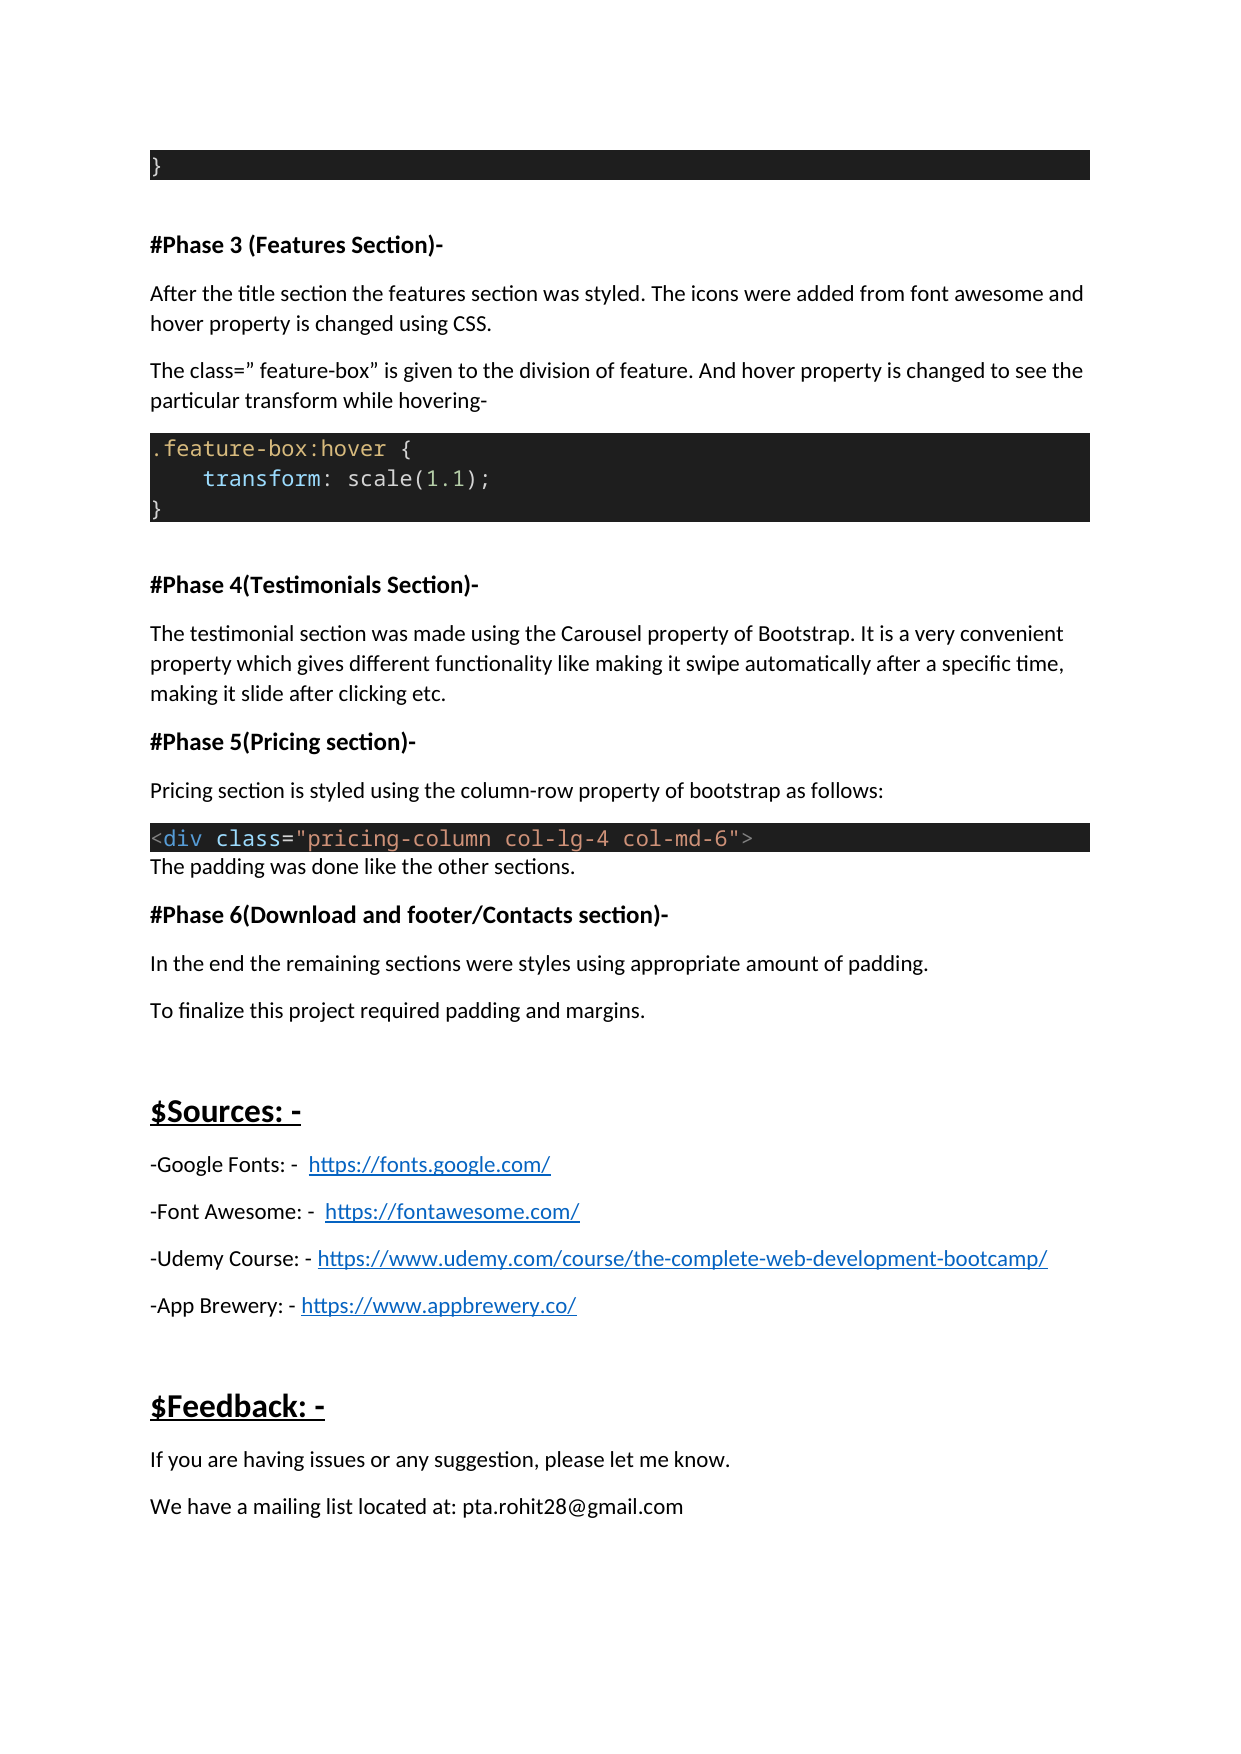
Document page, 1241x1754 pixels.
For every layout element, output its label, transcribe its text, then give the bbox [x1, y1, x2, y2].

text #Phase 5(Pricing section)- [150, 726, 1090, 757]
text } [150, 493, 1090, 522]
text .feature-box:hover { [150, 433, 1090, 463]
text To finalize this project required padding and margins. [150, 996, 1090, 1024]
text } [150, 150, 1090, 180]
text $Sources: - [150, 1089, 1090, 1130]
text #Phase 4(Testimonials Section)- [150, 569, 1090, 600]
text #Phase 3 (Features Section)- [150, 229, 1090, 260]
text <div class="pricing-column col-lg-4 col-md-6"> [150, 823, 1090, 852]
text After the title section the features section was styled. The icons were added from font awesome and hover property is changed using CSS. [150, 279, 1090, 337]
text #Phase 6(Download and footer/Contacts section)- [150, 899, 1090, 930]
text The class=” feature-box” is given to the division of feature. And hover property is changed to see the particular transform while hovering- [150, 356, 1090, 414]
text -Google Fonts: - https://fonts.google.com/ [150, 1150, 1090, 1178]
text Pricing section is styled using the column-row property of bootstrap as follows: [150, 776, 1090, 804]
text The padding was done like the other sections. [150, 852, 1090, 881]
text If you are having issues or any suggestion, please let me know. [150, 1445, 1090, 1473]
text -App Brewery: - https://www.appbrewery.co/ [150, 1291, 1090, 1319]
text $Feedback: - [150, 1384, 1090, 1425]
text transform: scale(1.1); [150, 463, 1090, 493]
text The testimonial section was made using the Carousel property of Bootstrap. It is a very convenient property which gives different functionality like making it swipe automatically after a specific time, making it slide after clicking etc. [150, 619, 1090, 707]
text We have a mailing list located at: pta.rohit28@gmail.com [150, 1492, 1090, 1520]
text -Udemy Course: - https://www.udemy.com/course/the-complete-web-development-bootcamp/ [150, 1244, 1090, 1272]
text -Font Awesome: - https://fontawesome.com/ [150, 1197, 1090, 1225]
text In the end the remaining sections were styles using appropriate amount of padding. [150, 949, 1090, 977]
